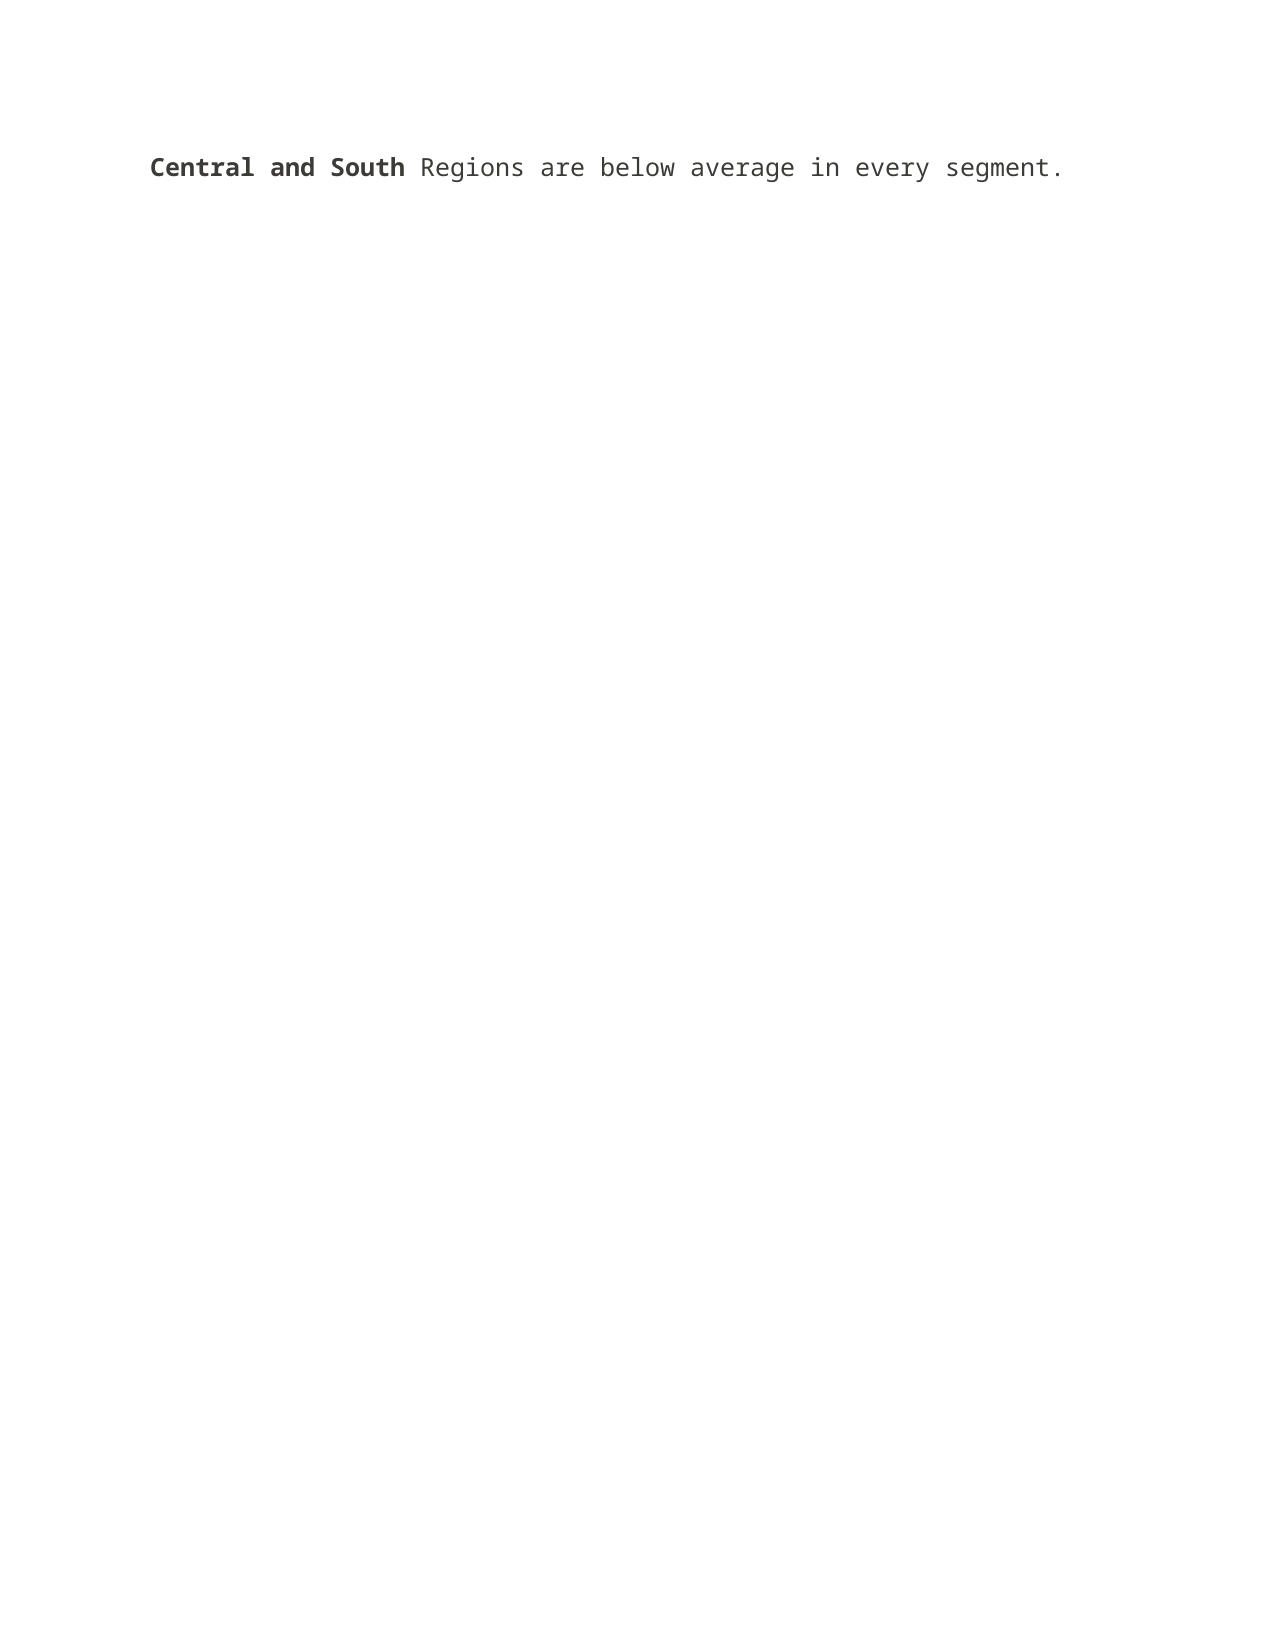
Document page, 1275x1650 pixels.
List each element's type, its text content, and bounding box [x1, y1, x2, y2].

text Central and South Regions are below average in every segment. [150, 150, 1125, 184]
